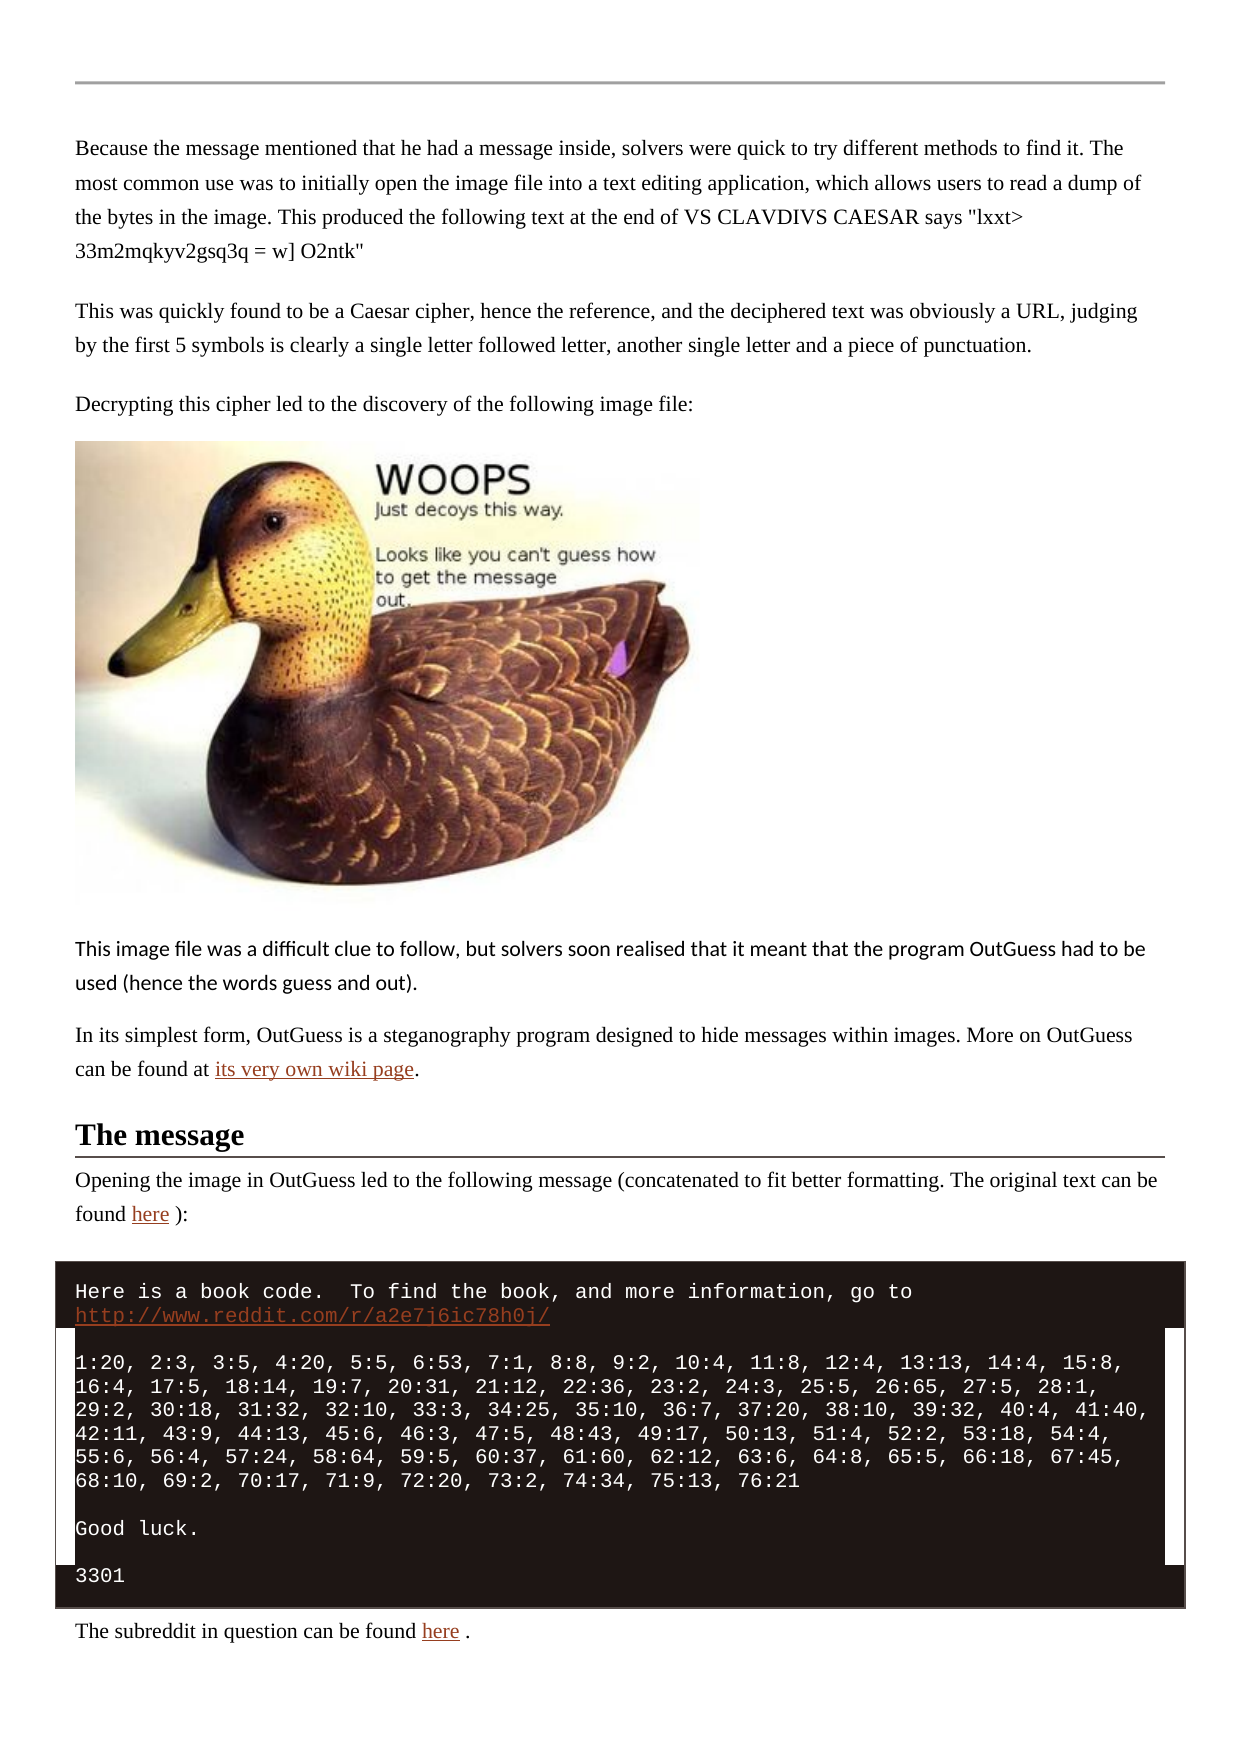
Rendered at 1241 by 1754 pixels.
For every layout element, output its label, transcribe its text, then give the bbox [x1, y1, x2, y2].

text 3301 [56, 1544, 1184, 1607]
text This was quickly found to be a Caesar cipher, hence the reference, and the deciphered text was obviously a URL, judging by the first 5 symbols is clearly a single letter followed letter, another single letter and a piece of punctuation. [75, 288, 1165, 357]
text 1:20, 2:3, 3:5, 4:20, 5:5, 6:53, 7:1, 8:8, 9:2, 10:4, 11:8, 12:4, 13:13, 14:4, 15:8, 16:4, 17:5, 18:14, 19:7, 20:31, 21:12, 22:36, 23:2, 24:3, 25:5, 26:65, 27:5, 28:1, 29:2, 30:18, 31:32, 32:10, 33:3, 34:25, 35:10, 36:7, 37:20, 38:10, 39:32, 40:4, 41:40, 42:11, 43:9, 44:13, 45:6, 46:3, 47:5, 48:43, 49:17, 50:13, 51:4, 52:2, 53:18, 54:4, 55:6, 56:4, 57:24, 58:64, 59:5, 60:37, 61:60, 62:12, 63:6, 64:8, 65:5, 66:18, 67:45, 68:10, 69:2, 70:17, 71:9, 72:20, 73:2, 74:34, 75:13, 76:21 [75, 1352, 1165, 1494]
text Opening the image in OutGuess led to the following message (concatenated to fit better formatting. The original text can be found here ): [75, 1158, 1165, 1226]
text In its simplest form, OutGuess is a steganography program designed to hide messages within images. More on OutGuess can be found at its very own wiki page. [75, 1013, 1165, 1082]
subtitle The message [75, 1116, 1165, 1156]
text The subreddit in question can be found here . [75, 1609, 1165, 1643]
picture [75, 441, 700, 911]
text Decrypting this cipher led to the discovery of the following image file: [75, 382, 1165, 417]
text Here is a book code. To find the book, and more information, go to http://www.reddit.com/r/a2e7j6ic78h0j/ [56, 1262, 1184, 1328]
text This image file was a difficult clue to follow, but solvers soon realised that it meant that the program OutGuess had to be used (hence the words guess and out). [75, 927, 1165, 996]
text Because the message mentioned that he had a message inside, solvers were quick to try different methods to find it. The most common use was to initially open the image file into a text editing application, which allows users to read a dump of the bytes in the image. This produced the following text at the end of VS CLAVDIVS CAESAR says "lxxt> 33m2mqkyv2gsq3q = w] O2ntk" [75, 126, 1165, 263]
text Good luck. [75, 1517, 1165, 1541]
